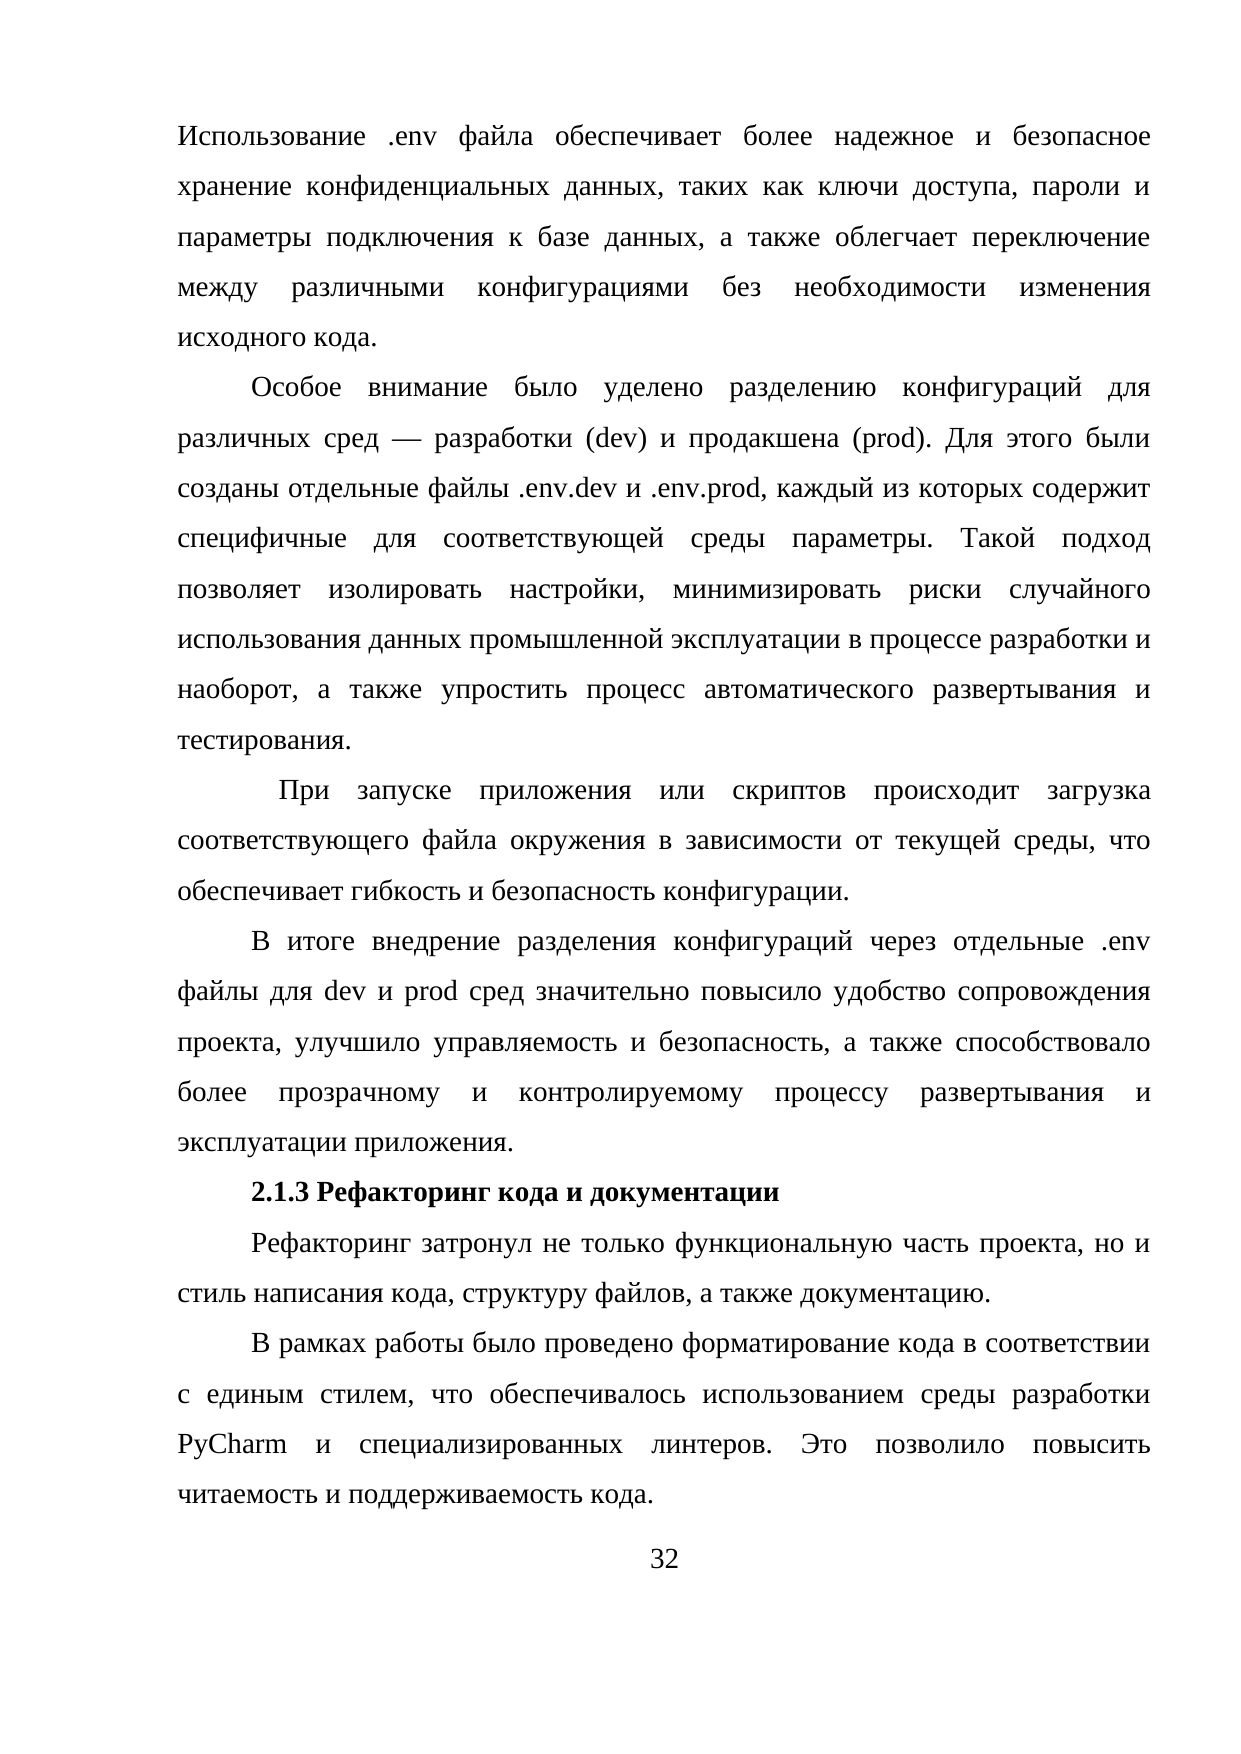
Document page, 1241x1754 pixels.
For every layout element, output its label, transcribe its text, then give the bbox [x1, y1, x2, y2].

text В итоге внедрение разделения конфигураций через отдельные .env файлы для dev и prod сред значительно повысило удобство сопровождения проекта, улучшило управляемость и безопасность, а также способствовало более прозрачному и контролируемому процессу развертывания и эксплуатации приложения. [177, 923, 1152, 1158]
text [177, 118, 1152, 353]
subtitle 2.1.3 Рефакторинг кода и документации [177, 1174, 1152, 1208]
text При запуске приложения или скриптов происходит загрузка соответствующего файла окружения в зависимости от текущей среды, что обеспечивает гибкость и безопасность конфигурации. [177, 772, 1152, 906]
text В рамках работы было проведено форматирование кода в соответствии с единым стилем, что обеспечивалось использованием среды разработки PyCharm и специализированных линтеров. Это позволило повысить читаемость и поддерживаемость кода. [177, 1326, 1152, 1510]
text Особое внимание было уделено разделению конфигураций для различных сред — разработки (dev) и продакшена (prod). Для этого были созданы отдельные файлы .env.dev и .env.prod, каждый из которых содержит специфичные для соответствующей среды параметры. Такой подход позволяет изолировать настройки, минимизировать риски случайного использования данных промышленной эксплуатации в процессе разработки и наоборот, а также упростить процесс автоматического развертывания и тестирования. [177, 369, 1152, 755]
text Рефакторинг затронул не только функциональную часть проекта, но и стиль написания кода, структуру файлов, а также документацию. [177, 1225, 1152, 1309]
